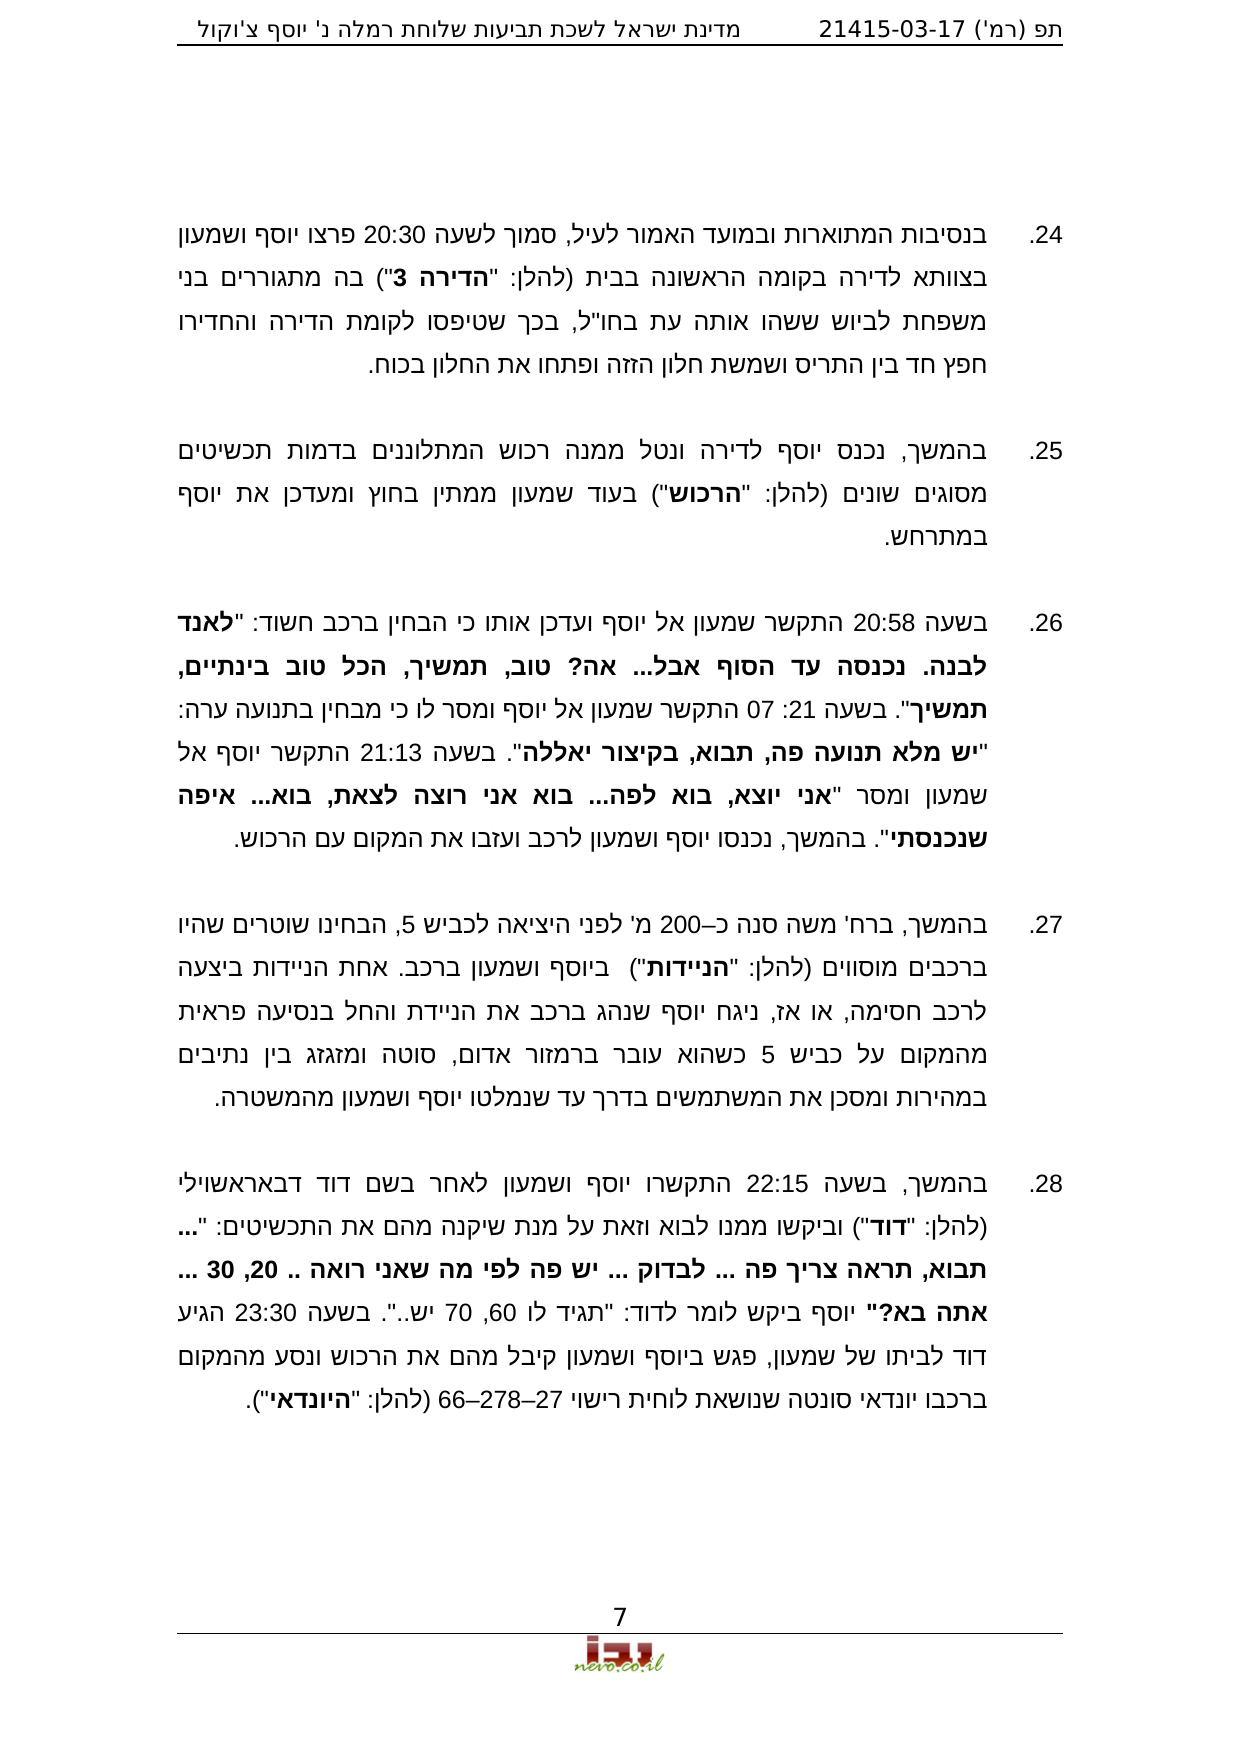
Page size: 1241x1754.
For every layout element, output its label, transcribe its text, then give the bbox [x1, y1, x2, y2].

picture [574, 1635, 666, 1673]
text 24. בנסיבות המתוארות ובמועד האמור לעיל, סמוך לשעה 20:30 פרצו יוסף ושמעון בצוותא לדירה בקומה הראשונה בבית (להלן: "הדירה 3") בה מתגוררים בני משפחת לביוש ששהו אותה עת בחו"ל, בכך שטיפסו לקומת הדירה והחדירו חפץ חד בין התריס ושמשת חלון הזזה ופתחו את החלון בכוח. [177, 220, 1063, 378]
text 25. בהמשך, נכנס יוסף לדירה ונטל ממנה רכוש המתלוננים בדמות תכשיטים מסוגים שונים (להלן: "הרכוש") בעוד שמעון ממתין בחוץ ומעדכן את יוסף במתרחש. [177, 436, 1063, 551]
text 26. בשעה 20:58 התקשר שמעון אל יוסף ועדכן אותו כי הבחין ברכב חשוד: "לאנד לבנה. נכנסה עד הסוף אבל... אה? טוב, תמשיך, הכל טוב בינתיים, תמשיך". בשעה 21: 07 התקשר שמעון אל יוסף ומסר לו כי מבחין בתנועה ערה: "יש מלא תנועה פה, תבוא, בקיצור יאללה". בשעה 21:13 התקשר יוסף אל שמעון ומסר "אני יוצא, בוא לפה... בוא אני רוצה לצאת, בוא... איפה שנכנסתי". בהמשך, נכנסו יוסף ושמעון לרכב ועזבו את המקום עם הרכוש. [177, 608, 1063, 853]
text 28. בהמשך, בשעה 22:15 התקשרו יוסף ושמעון לאחר בשם דוד דבאראשוילי (להלן: "דוד") וביקשו ממנו לבוא וזאת על מנת שיקנה מהם את התכשיטים: "... תבוא, תראה צריך פה ... לבדוק ... יש פה לפי מה שאני רואה .. 20, 30 ... אתה בא?" יוסף ביקש לומר לדוד: "תגיד לו 60, 70 יש..". בשעה 23:30 הגיע דוד לביתו של שמעון, פגש ביוסף ושמעון קיבל מהם את הרכוש ונסע מהמקום ברכבו יונדאי סונטה שנושאת לוחית רישוי 27–278–66 (להלן: "היונדאי"). [177, 1169, 1063, 1413]
text 27. בהמשך, ברח' משה סנה כ–200 מ' לפני היציאה לכביש 5, הבחינו שוטרים שהיו ברכבים מוסווים (להלן: "הניידות") ביוסף ושמעון ברכב. אחת הניידות ביצעה לרכב חסימה, או אז, ניגח יוסף שנהג ברכב את הניידת והחל בנסיעה פראית מהמקום על כביש 5 כשהוא עובר ברמזור אדום, סוטה ומזגזג בין נתיבים במהירות ומסכן את המשתמשים בדרך עד שנמלטו יוסף ושמעון מהמשטרה. [177, 910, 1063, 1112]
